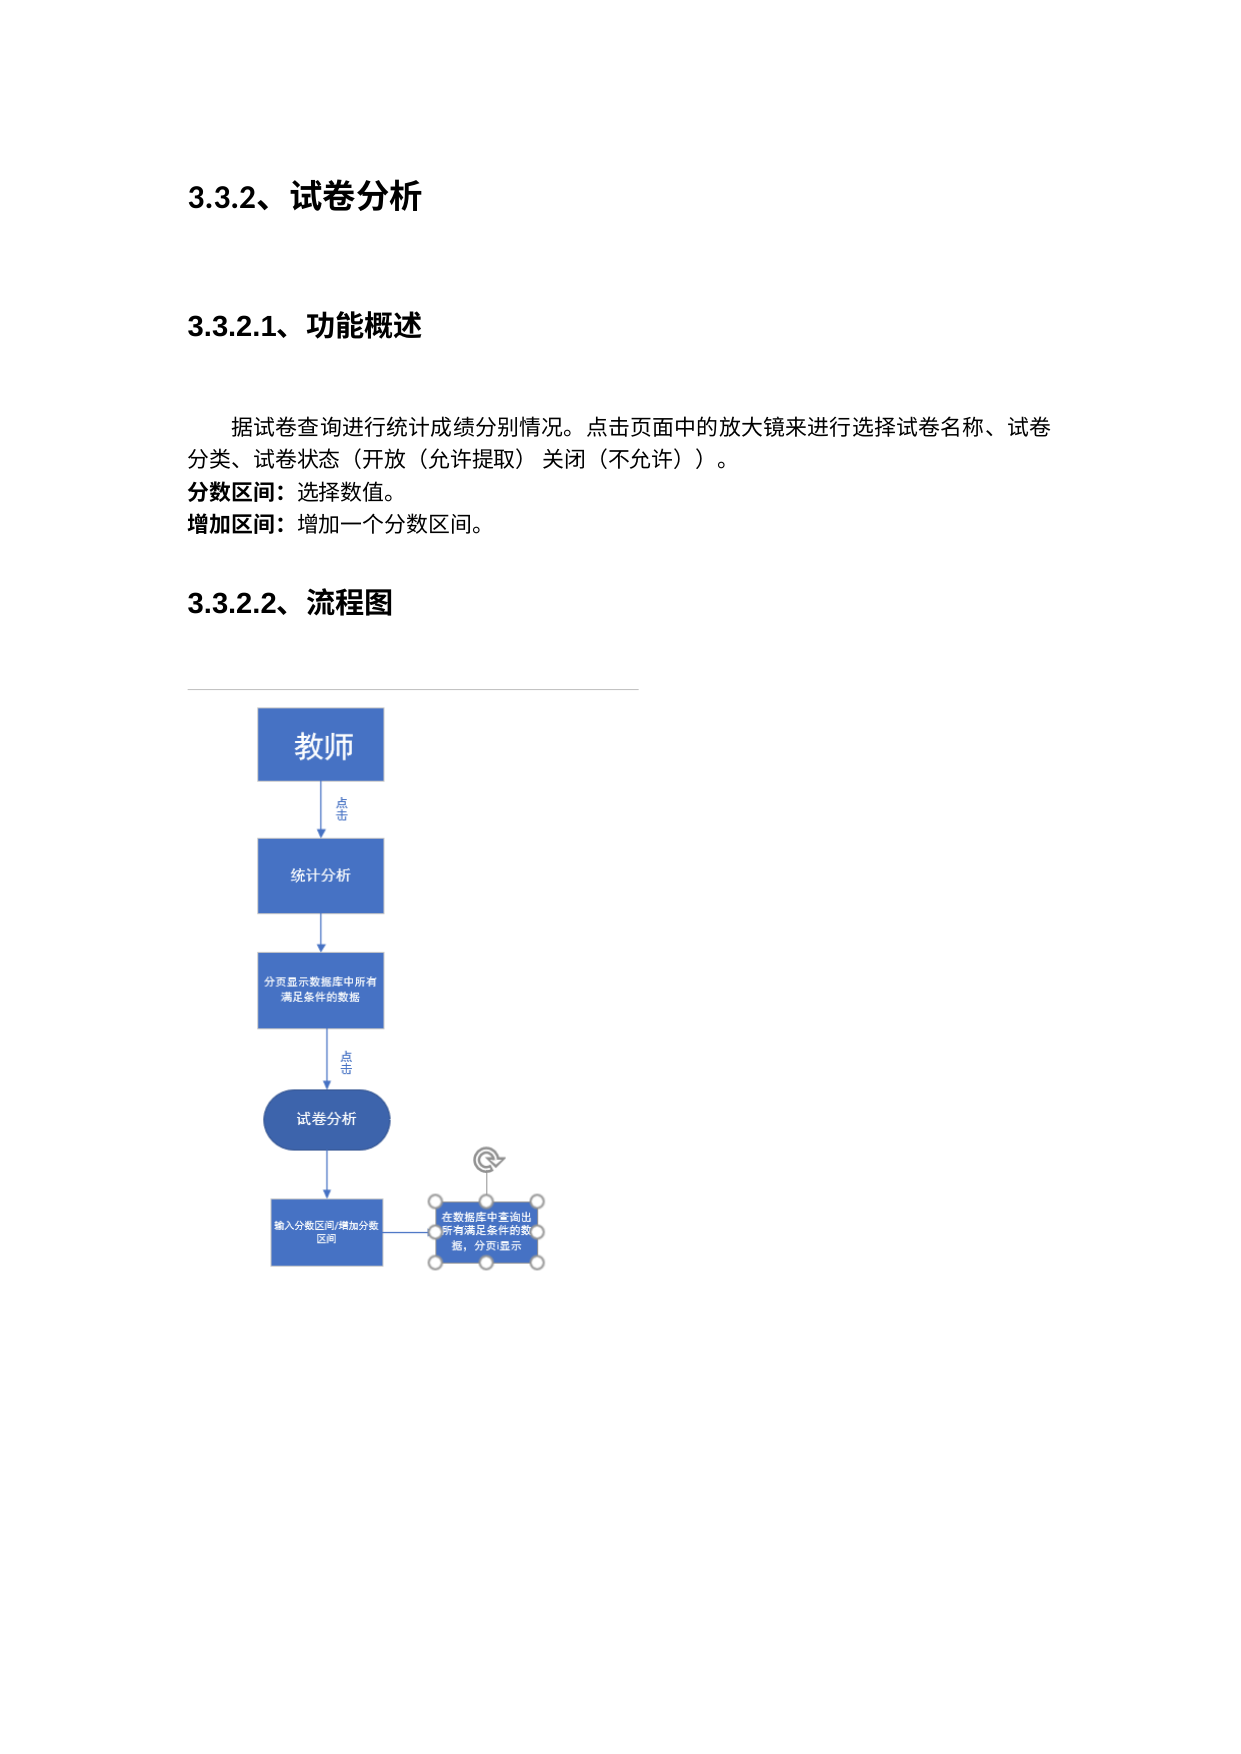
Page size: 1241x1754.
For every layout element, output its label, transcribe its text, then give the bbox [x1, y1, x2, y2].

text 增加区间：增加一个分数区间。 [187, 507, 1053, 539]
subtitle 3.3.2、试卷分析 [187, 162, 1053, 227]
subtitle 3.3.2.2、流程图 [187, 568, 1053, 633]
subtitle 3.3.2.1、功能概述 [187, 291, 1053, 356]
picture [187, 686, 639, 1337]
text 据试卷查询进行统计成绩分别情况。点击页面中的放大镜来进行选择试卷名称、试卷分类、试卷状态（开放（允许提取） 关闭（不允许））。 [187, 409, 1053, 474]
text 分数区间：选择数值。 [187, 474, 1053, 507]
